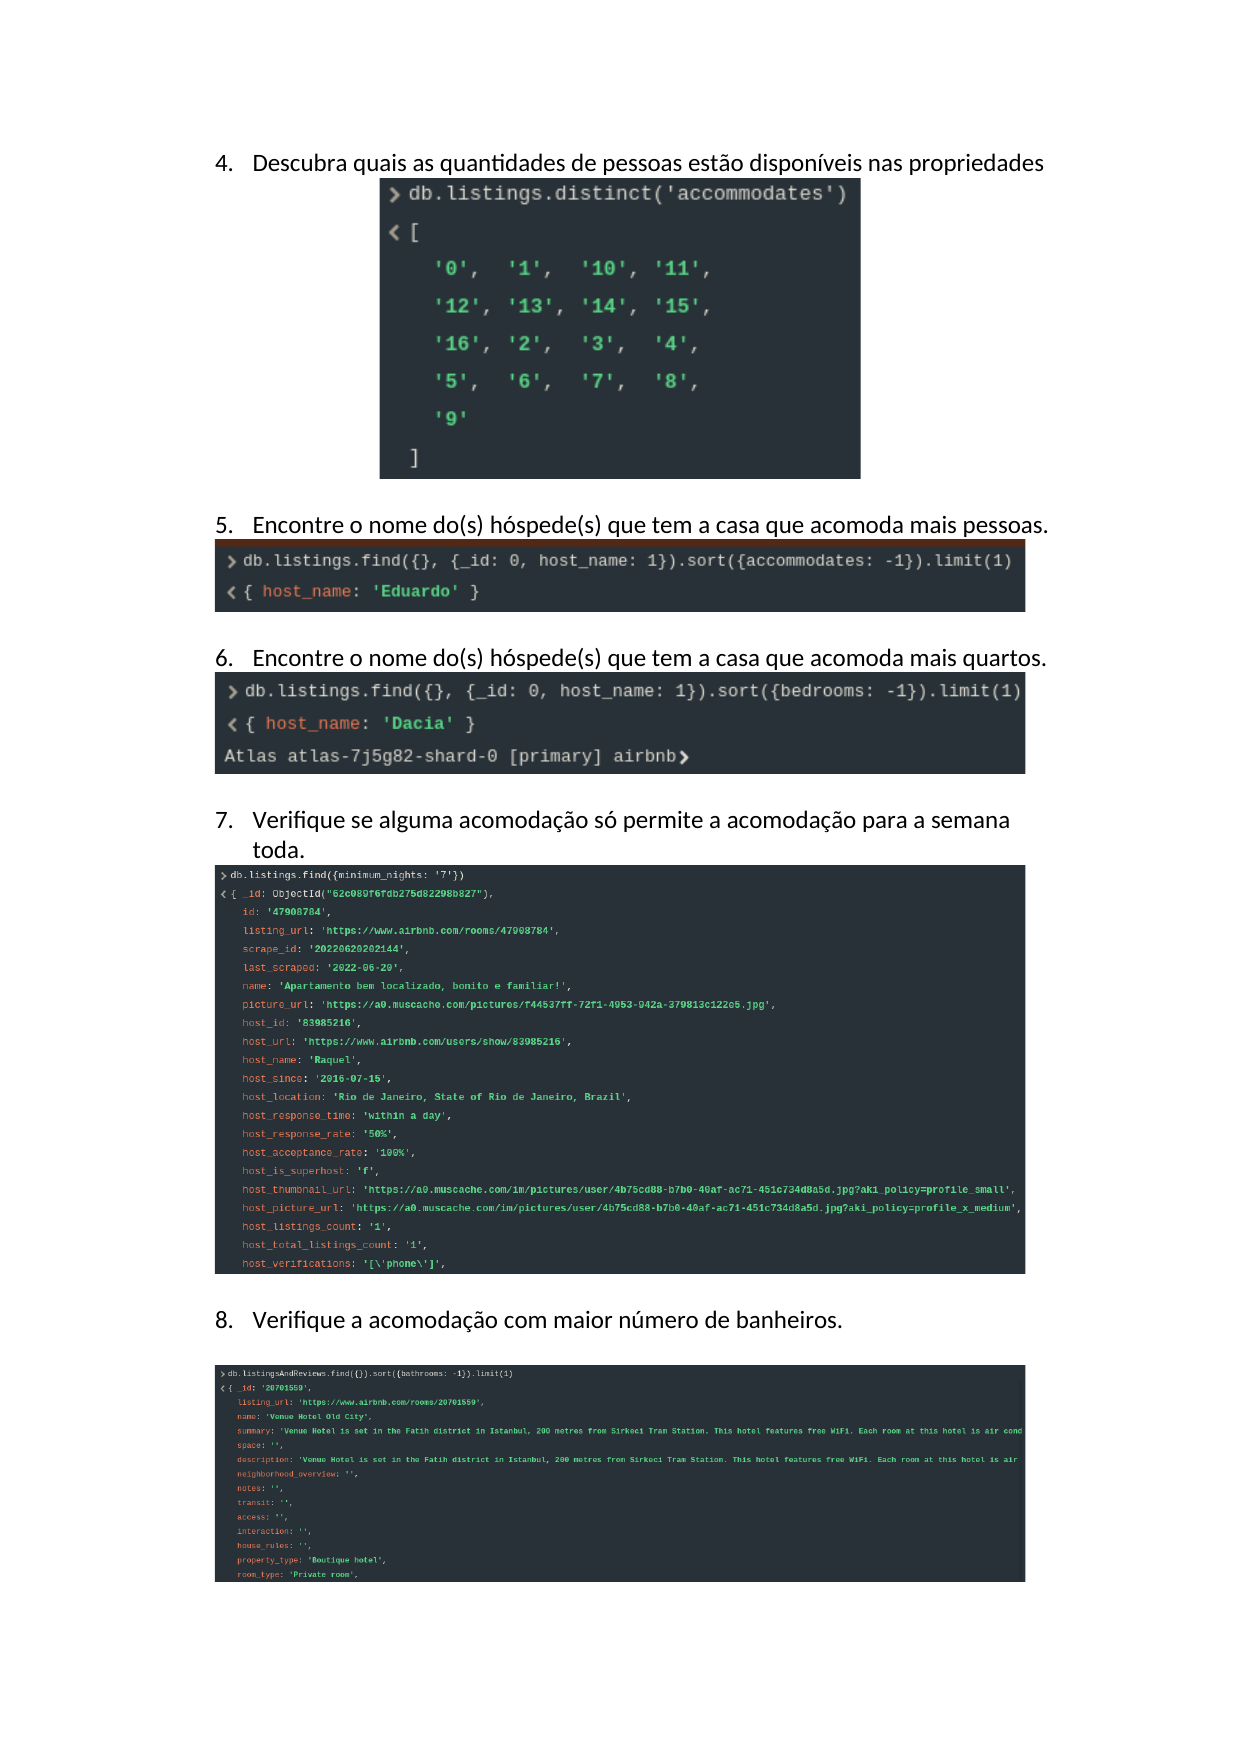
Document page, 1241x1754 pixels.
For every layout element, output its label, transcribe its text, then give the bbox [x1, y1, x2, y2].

picture [214, 672, 1026, 774]
list Verifique se alguma acomodação só permite a acomodação para a semana toda. [215, 804, 1063, 865]
list Descubra quais as quantidades de pessoas estão disponíveis nas propriedades [215, 148, 1063, 178]
picture [214, 865, 1026, 1274]
picture [214, 1365, 1026, 1582]
list Encontre o nome do(s) hóspede(s) que tem a casa que acomoda mais quartos. [215, 642, 1063, 672]
picture [214, 539, 1026, 612]
list Encontre o nome do(s) hóspede(s) que tem a casa que acomoda mais pessoas. [215, 509, 1063, 539]
list Verifique a acomodação com maior número de banheiros. [215, 1304, 1063, 1334]
picture [379, 178, 861, 479]
